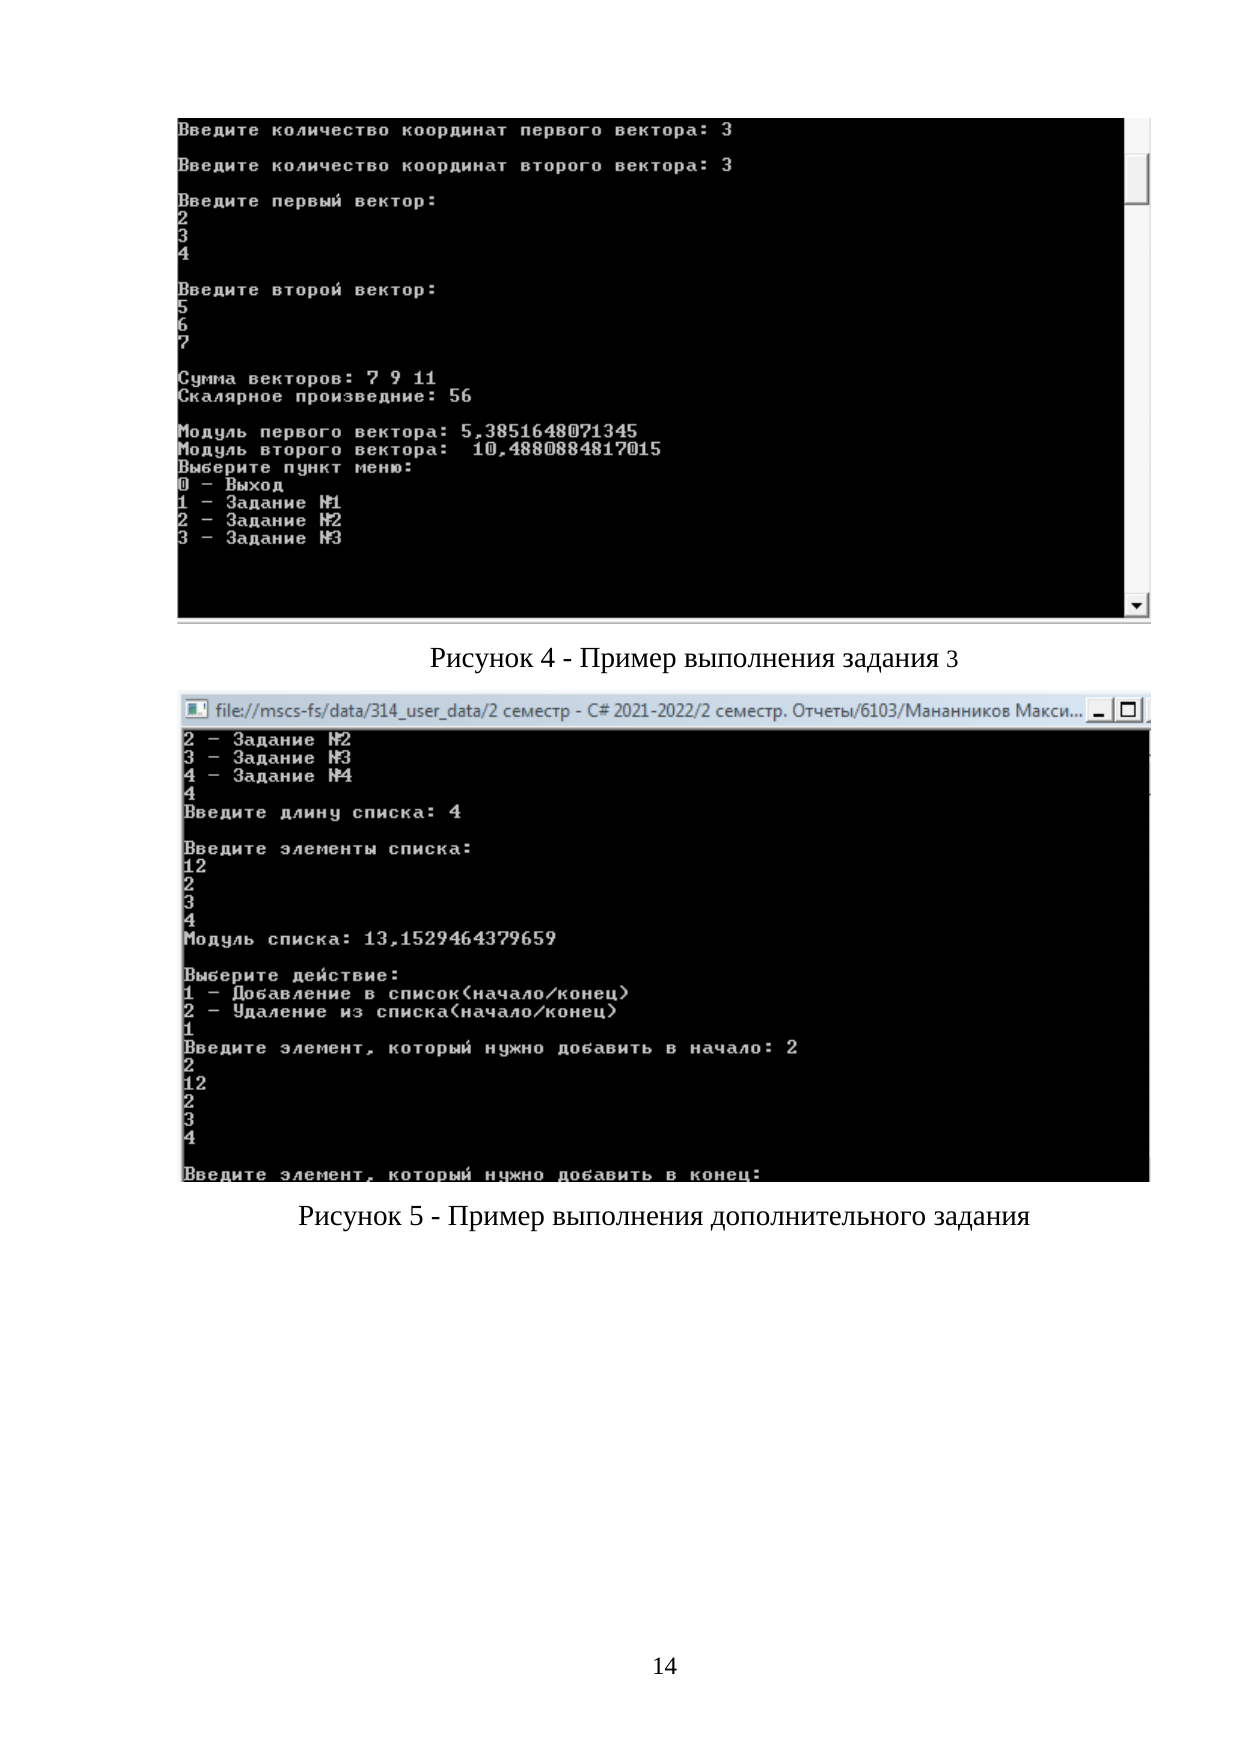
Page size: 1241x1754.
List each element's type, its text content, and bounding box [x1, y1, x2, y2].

picture [177, 690, 1151, 1182]
text Рисунок 5 - Пример выполнения дополнительного задания [177, 1198, 1152, 1232]
picture [177, 118, 1151, 624]
text Рисунок 4 - Пример выполнения задания 3 [236, 640, 1152, 673]
